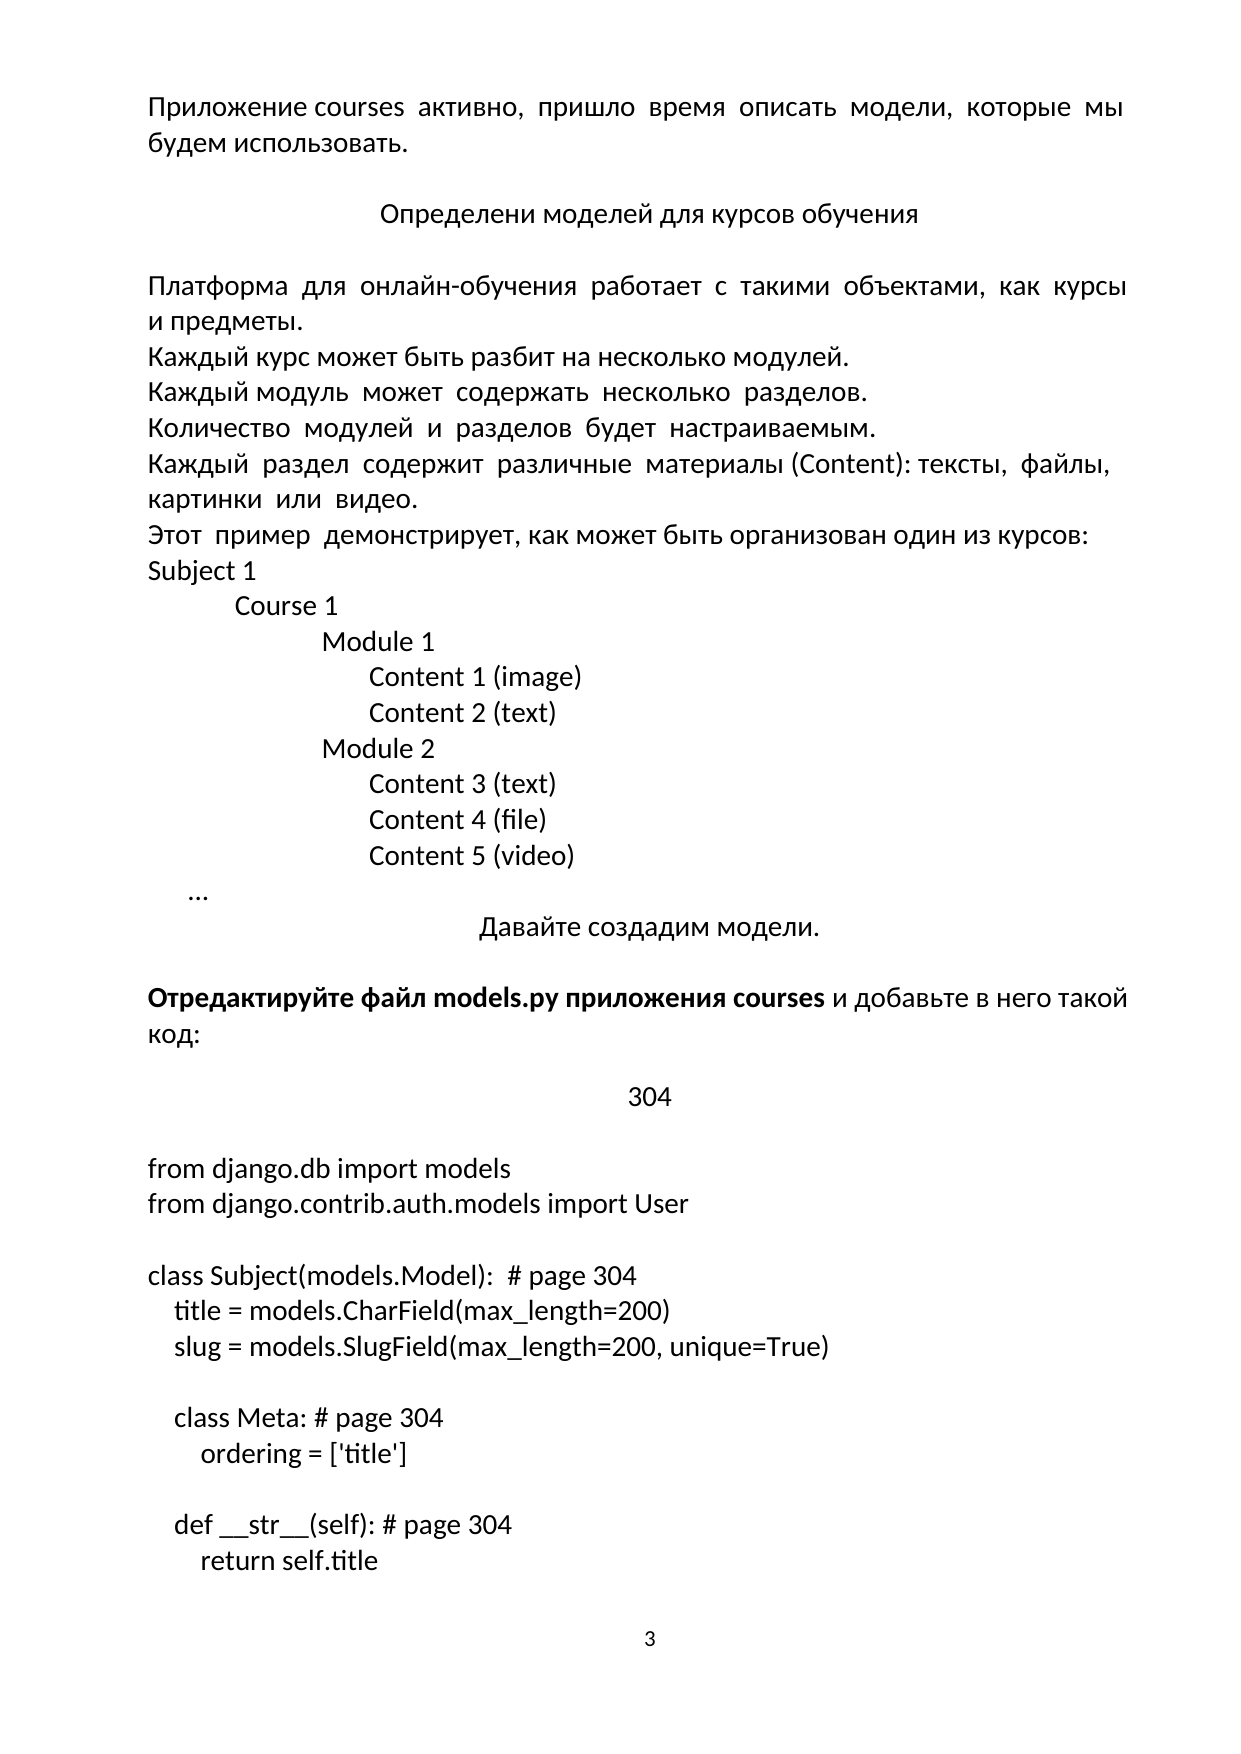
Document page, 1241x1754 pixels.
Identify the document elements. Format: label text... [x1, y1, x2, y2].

text Subject 1 [148, 552, 1152, 587]
text def __str__(self): # page 304 [148, 1506, 1152, 1542]
text Количество модулей и разделов будет настраиваемым. [148, 409, 1152, 445]
text 304 [148, 1078, 1152, 1114]
text Module 1 [295, 623, 1152, 658]
text Каждый курс может быть разбит на несколько модулей. [148, 338, 1152, 373]
text Давайте создадим модели. [148, 908, 1152, 943]
text Content 3 (text) [295, 765, 1152, 801]
text Приложение courses активно, пришло время описать модели, которые мы [148, 88, 1152, 124]
text Каждый модуль может содержать несколько разделов. [148, 373, 1152, 409]
text title = models.CharField(max_length=200) [148, 1292, 1152, 1328]
text будем использовать. [148, 124, 1152, 160]
text ordering = ['title'] [148, 1435, 1152, 1470]
text Content 4 (file) [295, 801, 1152, 837]
text и предметы. [148, 302, 1152, 338]
text Определени моделей для курсов обучения [148, 195, 1152, 231]
text from django.db import models [148, 1150, 1152, 1185]
text Content 1 (image) [295, 658, 1152, 694]
text Module 2 [295, 730, 1152, 765]
text Этот пример демонстрирует, как может быть организован один из курсов: [148, 516, 1152, 552]
text class Subject(models.Model): # page 304 [148, 1257, 1152, 1292]
text Платформа для онлайн-обучения работает с такими объектами, как курсы [148, 267, 1152, 302]
text Content 2 (text) [295, 694, 1152, 730]
text Course 1 [221, 587, 1152, 623]
text Content 5 (video) [295, 837, 1152, 872]
text return self.title [148, 1542, 1152, 1577]
text class Meta: # page 304 [148, 1399, 1152, 1435]
text Отредактируйте файл models.py приложения courses и добавьте в него такой код: [148, 979, 1152, 1078]
text from django.contrib.auth.models import User [148, 1185, 1152, 1221]
text Каждый раздел содержит различные материалы (Content): тексты, файлы, картинки или видео. [148, 445, 1152, 516]
text ... [148, 872, 1152, 908]
text slug = models.SlugField(max_length=200, unique=True) [148, 1328, 1152, 1363]
